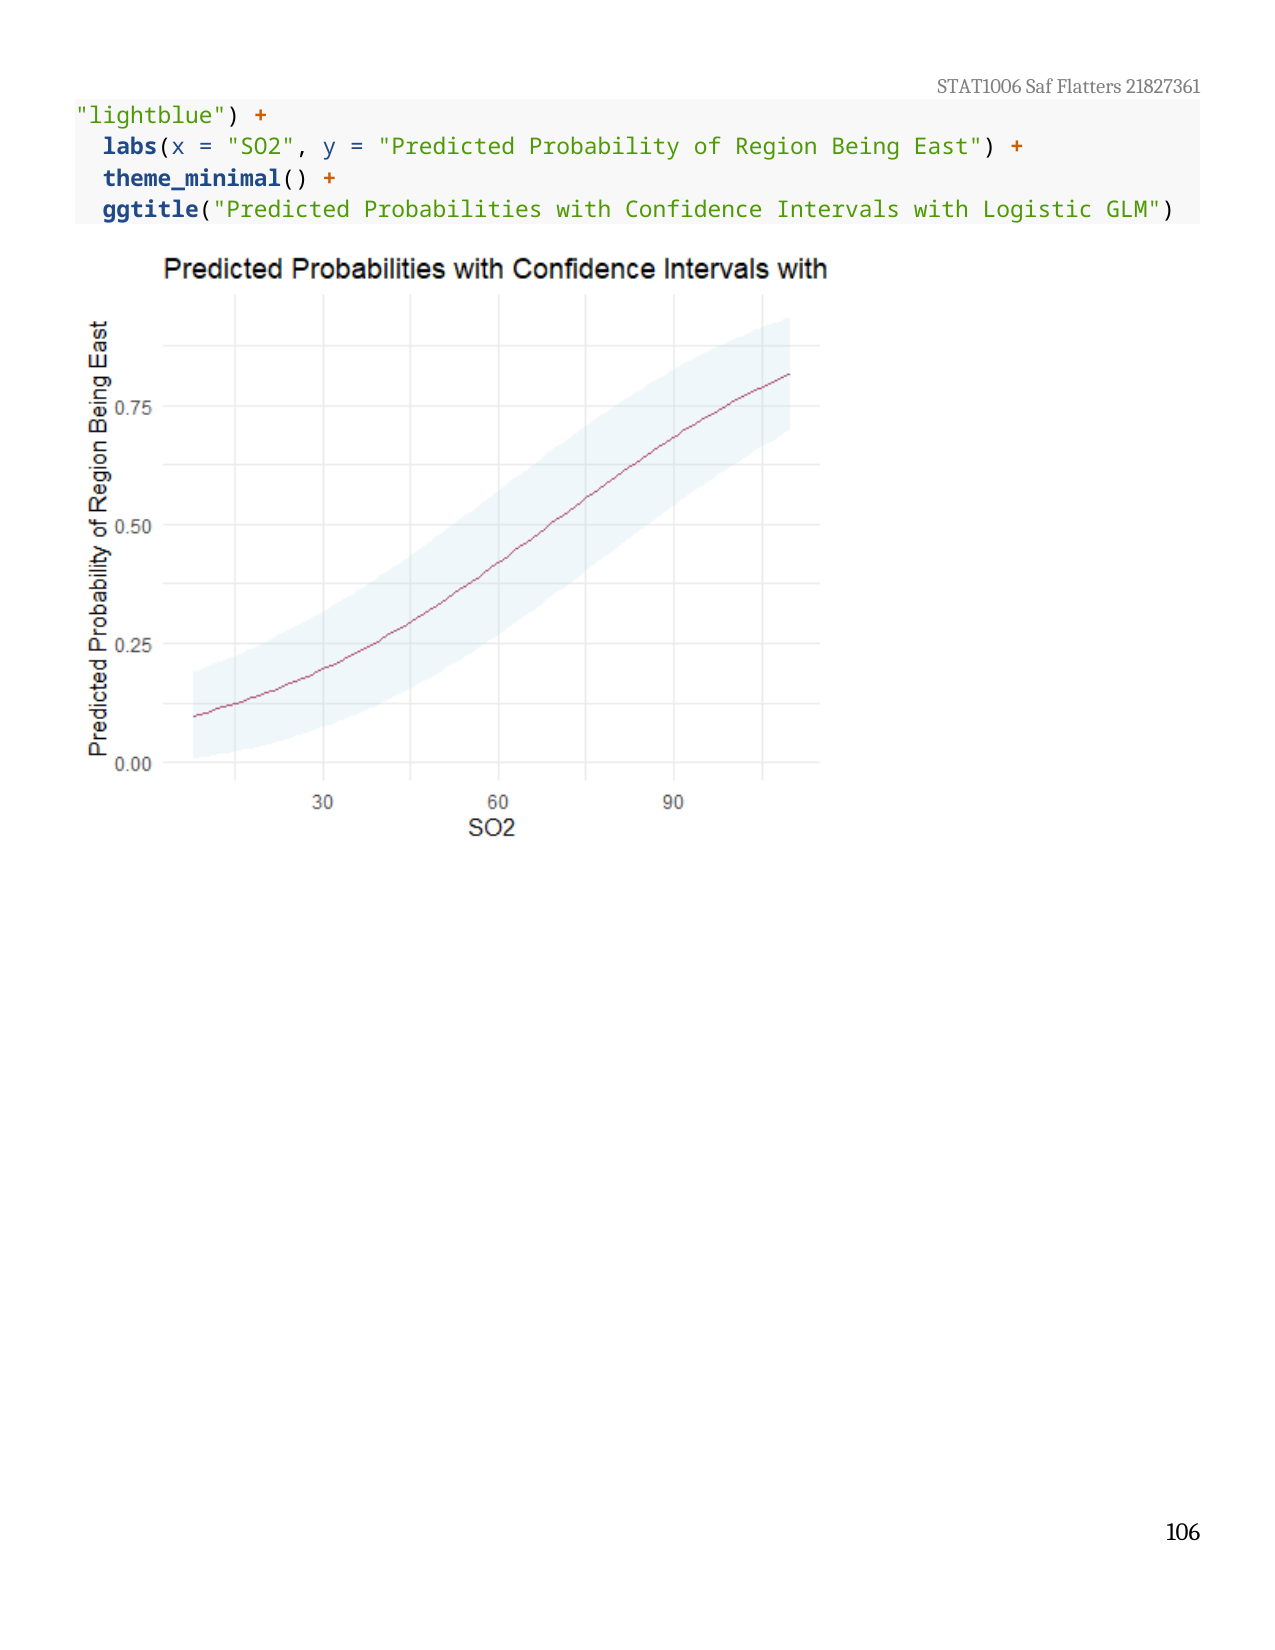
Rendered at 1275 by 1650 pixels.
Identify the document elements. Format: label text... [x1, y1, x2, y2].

picture [75, 244, 833, 852]
